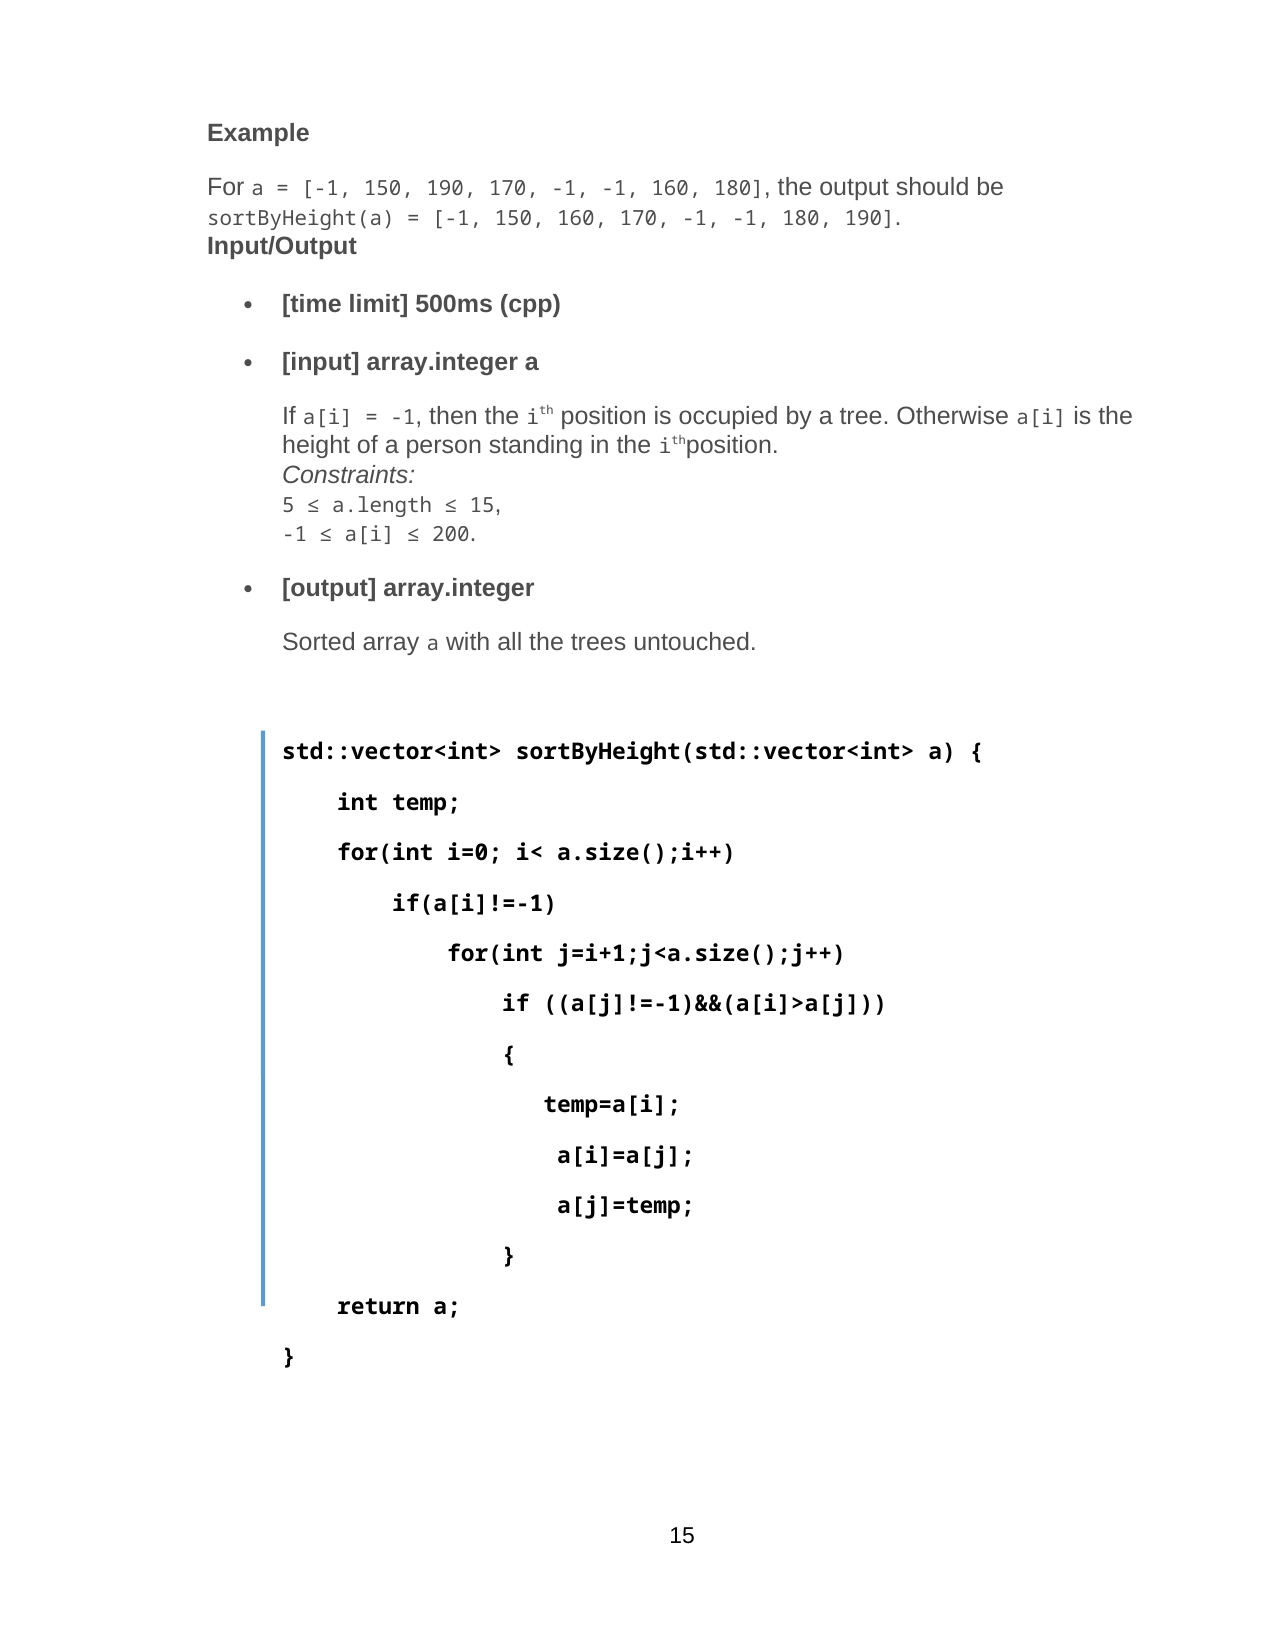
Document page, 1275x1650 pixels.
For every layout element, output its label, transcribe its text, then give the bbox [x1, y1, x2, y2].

text { [282, 1038, 1157, 1069]
text if ((a[j]!=-1)&&(a[i]>a[j])) [282, 987, 1157, 1018]
text for(int j=i+1;j<a.size();j++) [282, 937, 1157, 968]
list [input] array.integer a [244, 347, 1157, 376]
text for(int i=0; i< a.size();i++) [282, 836, 1157, 867]
list [time limit] 500ms (cpp) [244, 289, 1157, 318]
text a[j]=temp; [282, 1189, 1157, 1220]
list [output] array.integer [244, 573, 1157, 601]
text Input/Output [207, 231, 1157, 260]
text For a = [-1, 150, 190, 170, -1, -1, 160, 180], the output should be sortByHeight(a) = [-1, 150, 160, 170, -1, -1, 180, 190]. [207, 172, 1157, 231]
text return a; [282, 1290, 1157, 1321]
text Constraints: 5 ≤ a.length ≤ 15, -1 ≤ a[i] ≤ 200. [282, 460, 1157, 548]
text } [282, 1340, 1157, 1371]
text If a[i] = -1, then the ith position is occupied by a tree. Otherwise a[i] is the height of a person standing in the ithposition. [282, 401, 1157, 460]
text a[i]=a[j]; [282, 1138, 1157, 1170]
text std::vector<int> sortByHeight(std::vector<int> a) { [282, 735, 1157, 766]
text int temp; [282, 786, 1157, 817]
text } [282, 1239, 1157, 1271]
text Sorted array a with all the trees untouched. [282, 626, 1157, 656]
text Example [207, 118, 1157, 147]
text temp=a[i]; [282, 1088, 1157, 1119]
text if(a[i]!=-1) [282, 886, 1157, 918]
